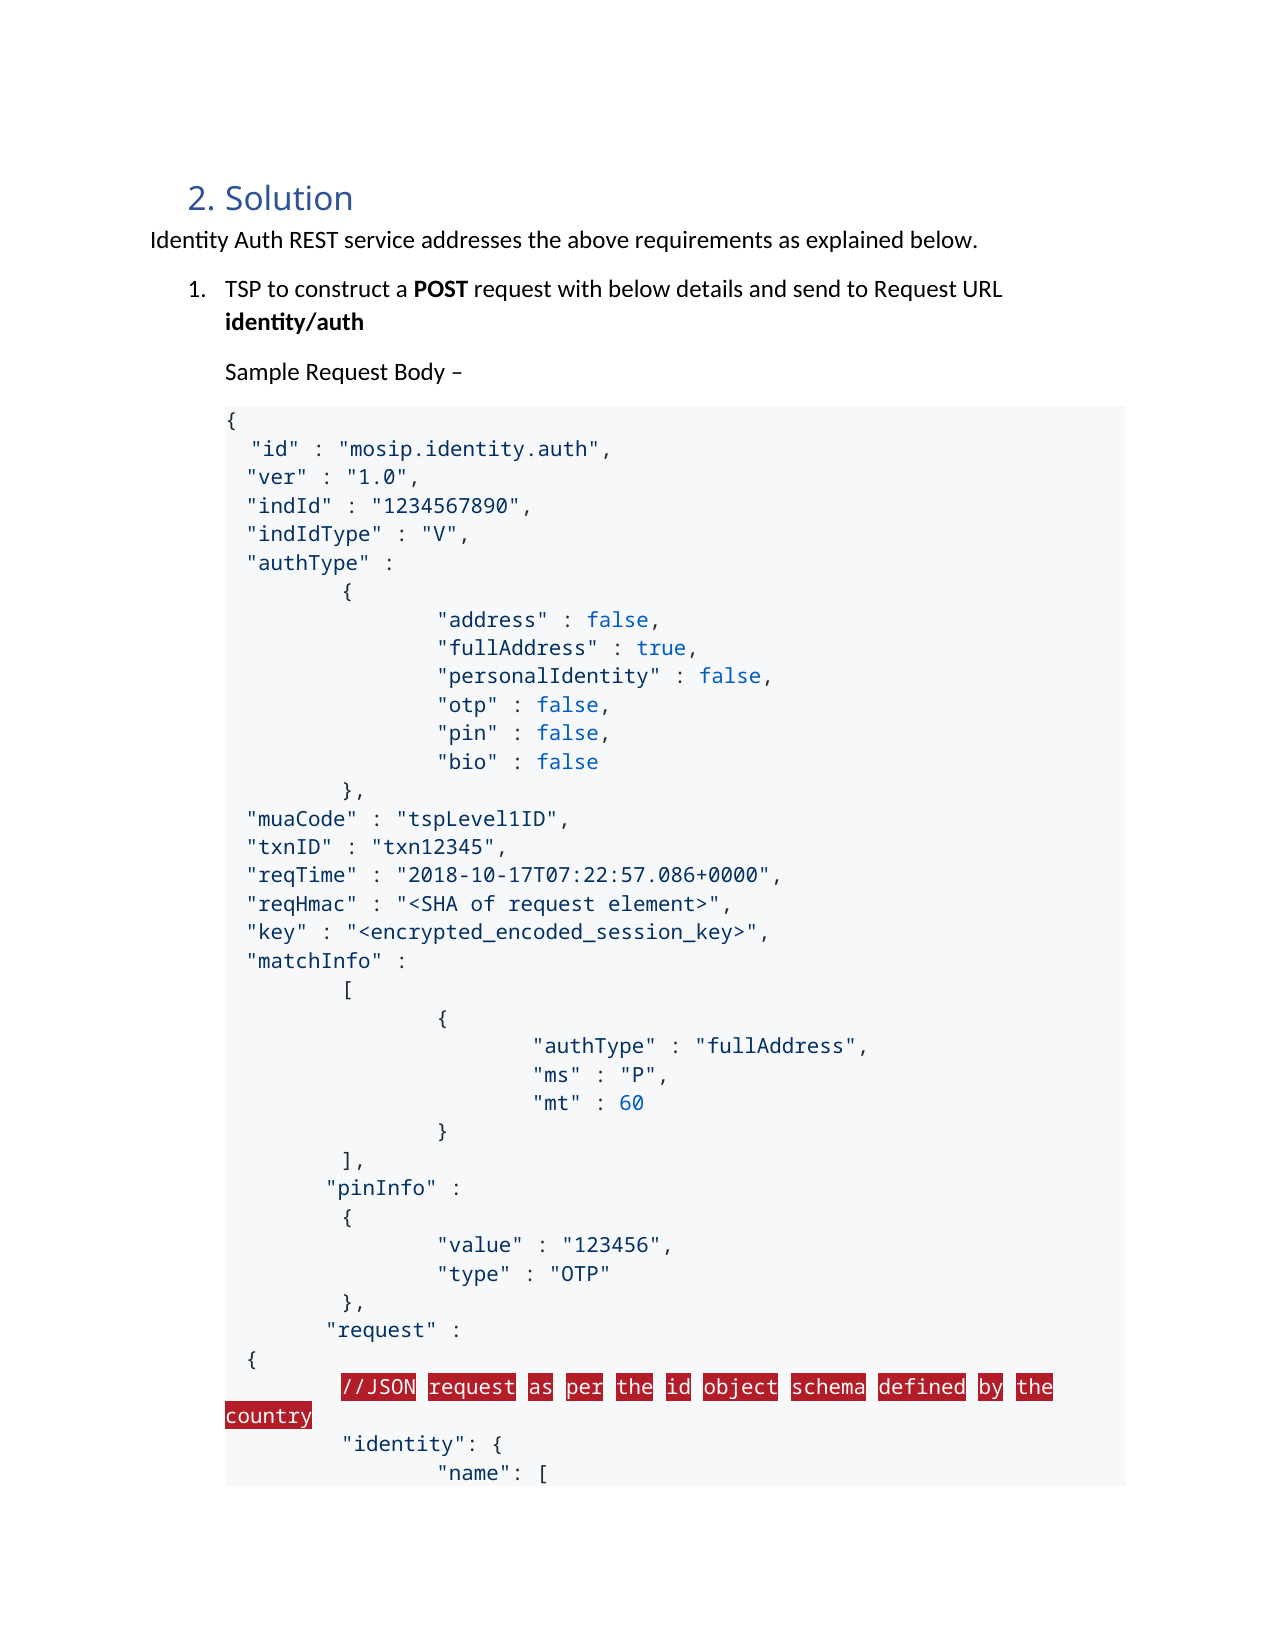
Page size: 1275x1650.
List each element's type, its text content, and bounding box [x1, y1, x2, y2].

text "id" : "mosip.identity.auth", [225, 434, 1125, 462]
text { [225, 1003, 1125, 1031]
text "otp" : false, [225, 690, 1125, 718]
text "ver" : "1.0", [225, 462, 1125, 491]
text "authType" : [225, 548, 1125, 576]
list TSP to construct a POST request with below details and send to Request URL identity/auth [187, 273, 1125, 337]
text "address" : false, [225, 605, 1125, 633]
text } [225, 1117, 1125, 1145]
subtitle Solution [187, 175, 1125, 220]
text { [225, 1202, 1125, 1230]
text "indIdType" : "V", [225, 519, 1125, 548]
text "matchInfo" : [225, 946, 1125, 974]
text "key" : "<encrypted_encoded_session_key>", [225, 917, 1125, 946]
text }, [225, 1287, 1125, 1316]
text "mt" : 60 [225, 1088, 1125, 1117]
text "type" : "OTP" [225, 1259, 1125, 1287]
text }, [225, 775, 1125, 804]
text { [225, 576, 1125, 605]
text "txnID" : "txn12345", [225, 832, 1125, 861]
text { [225, 406, 1125, 434]
text "muaCode" : "tspLevel1ID", [225, 804, 1125, 832]
text "authType" : "fullAddress", [225, 1031, 1125, 1060]
text { [225, 1344, 1125, 1372]
text "fullAddress" : true, [225, 633, 1125, 662]
text "value" : "123456", [225, 1230, 1125, 1259]
text "bio" : false [225, 747, 1125, 775]
text Sample Request Body – [225, 356, 1125, 387]
text "reqTime" : "2018-10-17T07:22:57.086+0000", [225, 861, 1125, 889]
text "reqHmac" : "<SHA of request element>", [225, 889, 1125, 917]
text [ [225, 974, 1125, 1003]
text "identity": { [225, 1429, 1125, 1458]
text "pin" : false, [225, 718, 1125, 747]
text "ms" : "P", [225, 1060, 1125, 1088]
text //JSON request as per the id object schema defined by the country [225, 1372, 1125, 1429]
text "pinInfo" : [225, 1173, 1125, 1202]
text Identity Auth REST service addresses the above requirements as explained below. [150, 224, 1125, 254]
text ], [225, 1145, 1125, 1173]
text "request" : [225, 1316, 1125, 1344]
text "indId" : "1234567890", [225, 491, 1125, 519]
text "name": [ [225, 1458, 1125, 1486]
text "personalIdentity" : false, [225, 662, 1125, 690]
